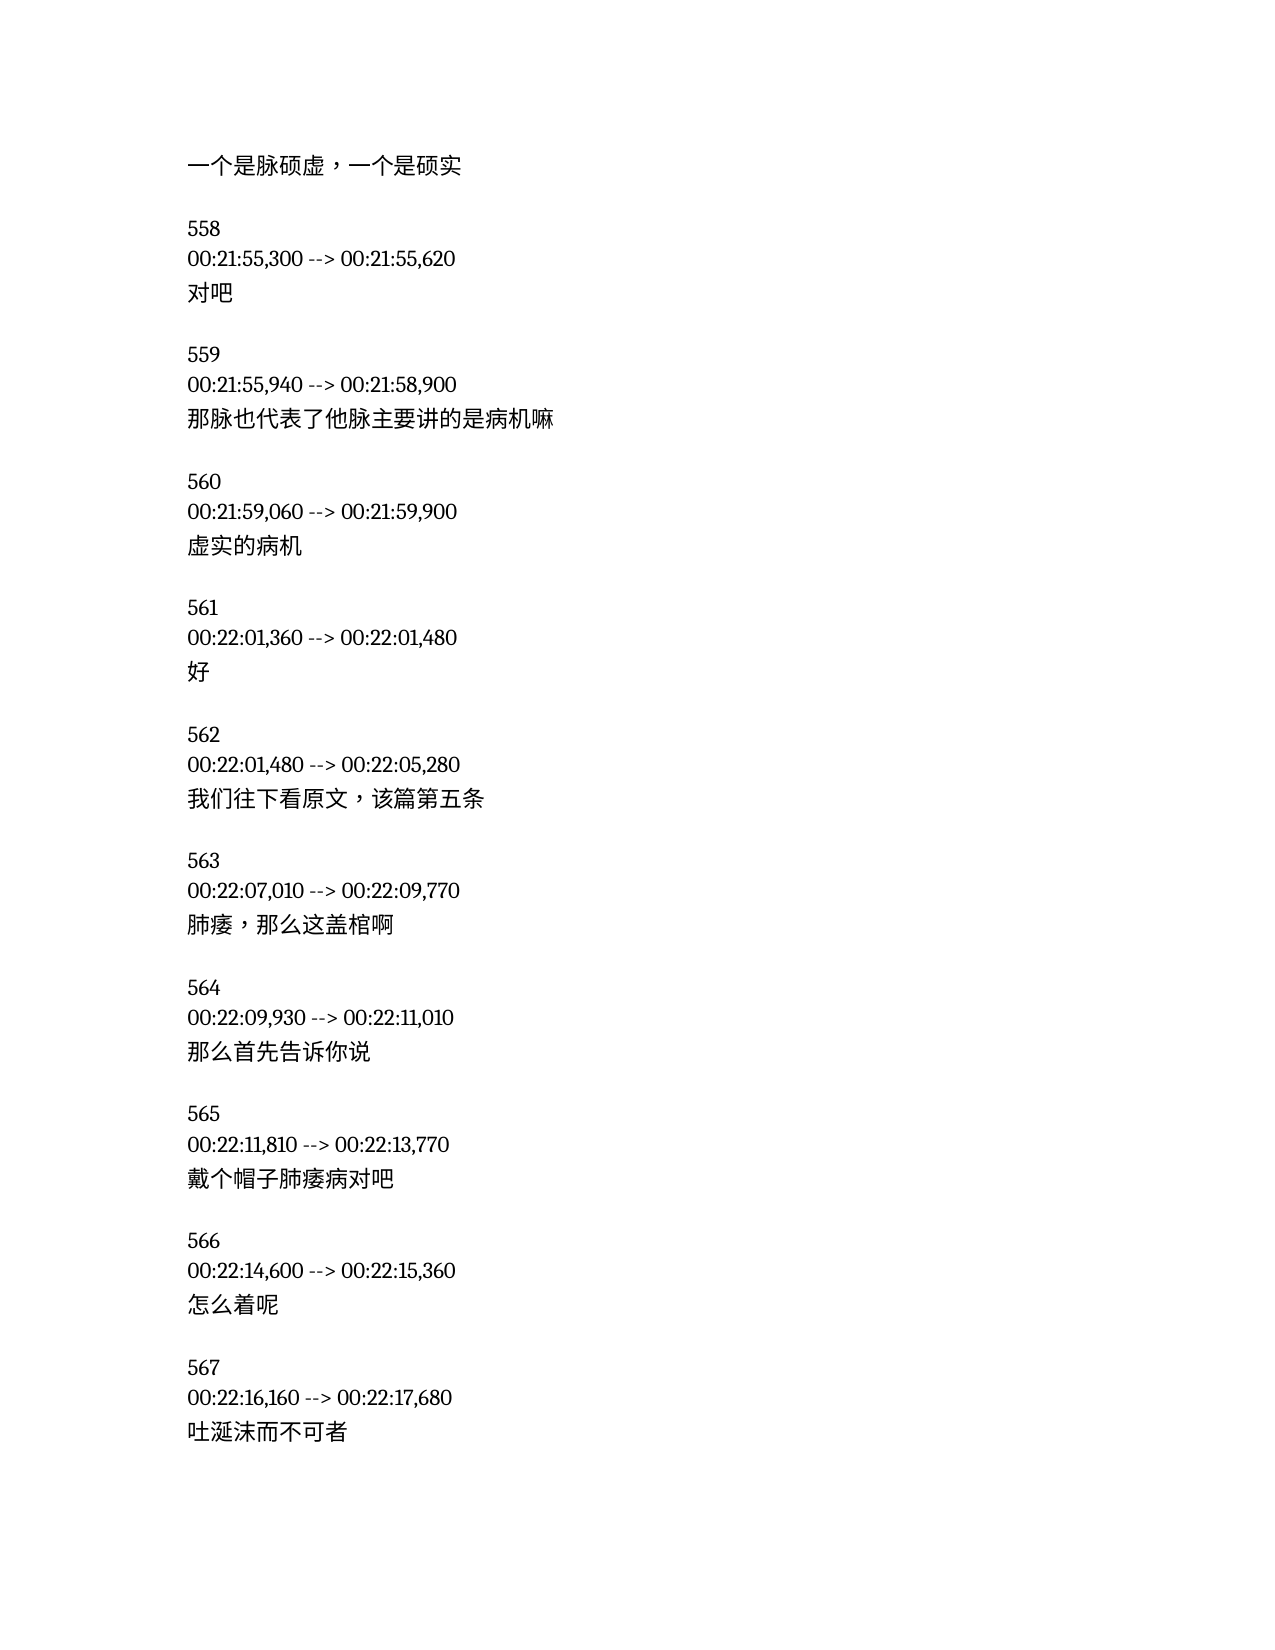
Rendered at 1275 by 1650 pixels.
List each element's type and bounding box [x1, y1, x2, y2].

text [187, 150, 1087, 1477]
